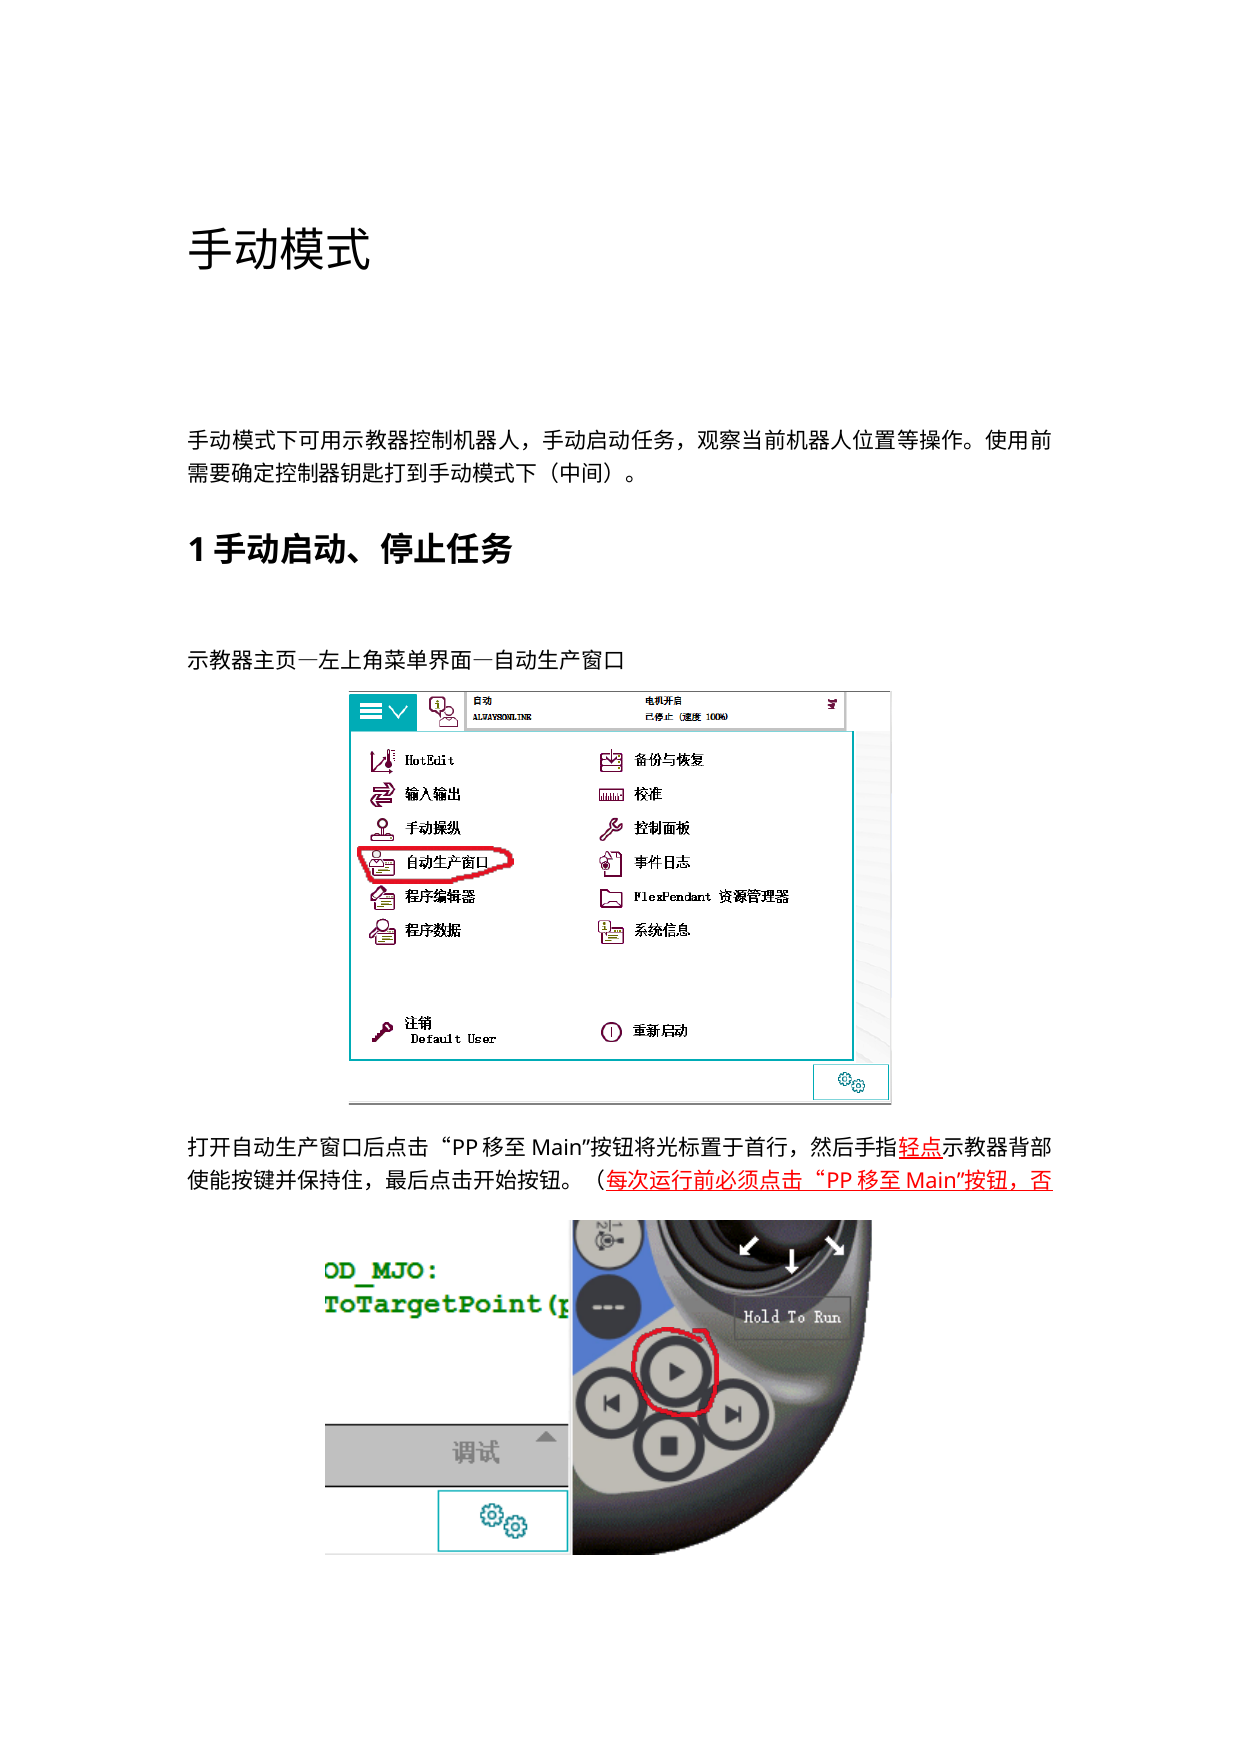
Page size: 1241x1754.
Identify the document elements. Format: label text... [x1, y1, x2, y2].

picture [348, 691, 892, 1105]
text 示教器主页—左上角菜单界面—自动生产窗口 [187, 642, 1053, 675]
subtitle 手动模式 [187, 197, 1053, 295]
text 手动模式下可用示教器控制机器人，手动启动任务，观察当前机器人位置等操作。使用前需要确定控制器钥匙打到手动模式下（中间）。 [187, 423, 1053, 488]
picture [325, 1220, 915, 1555]
subtitle 1手动启动、停止任务 [187, 515, 1053, 580]
